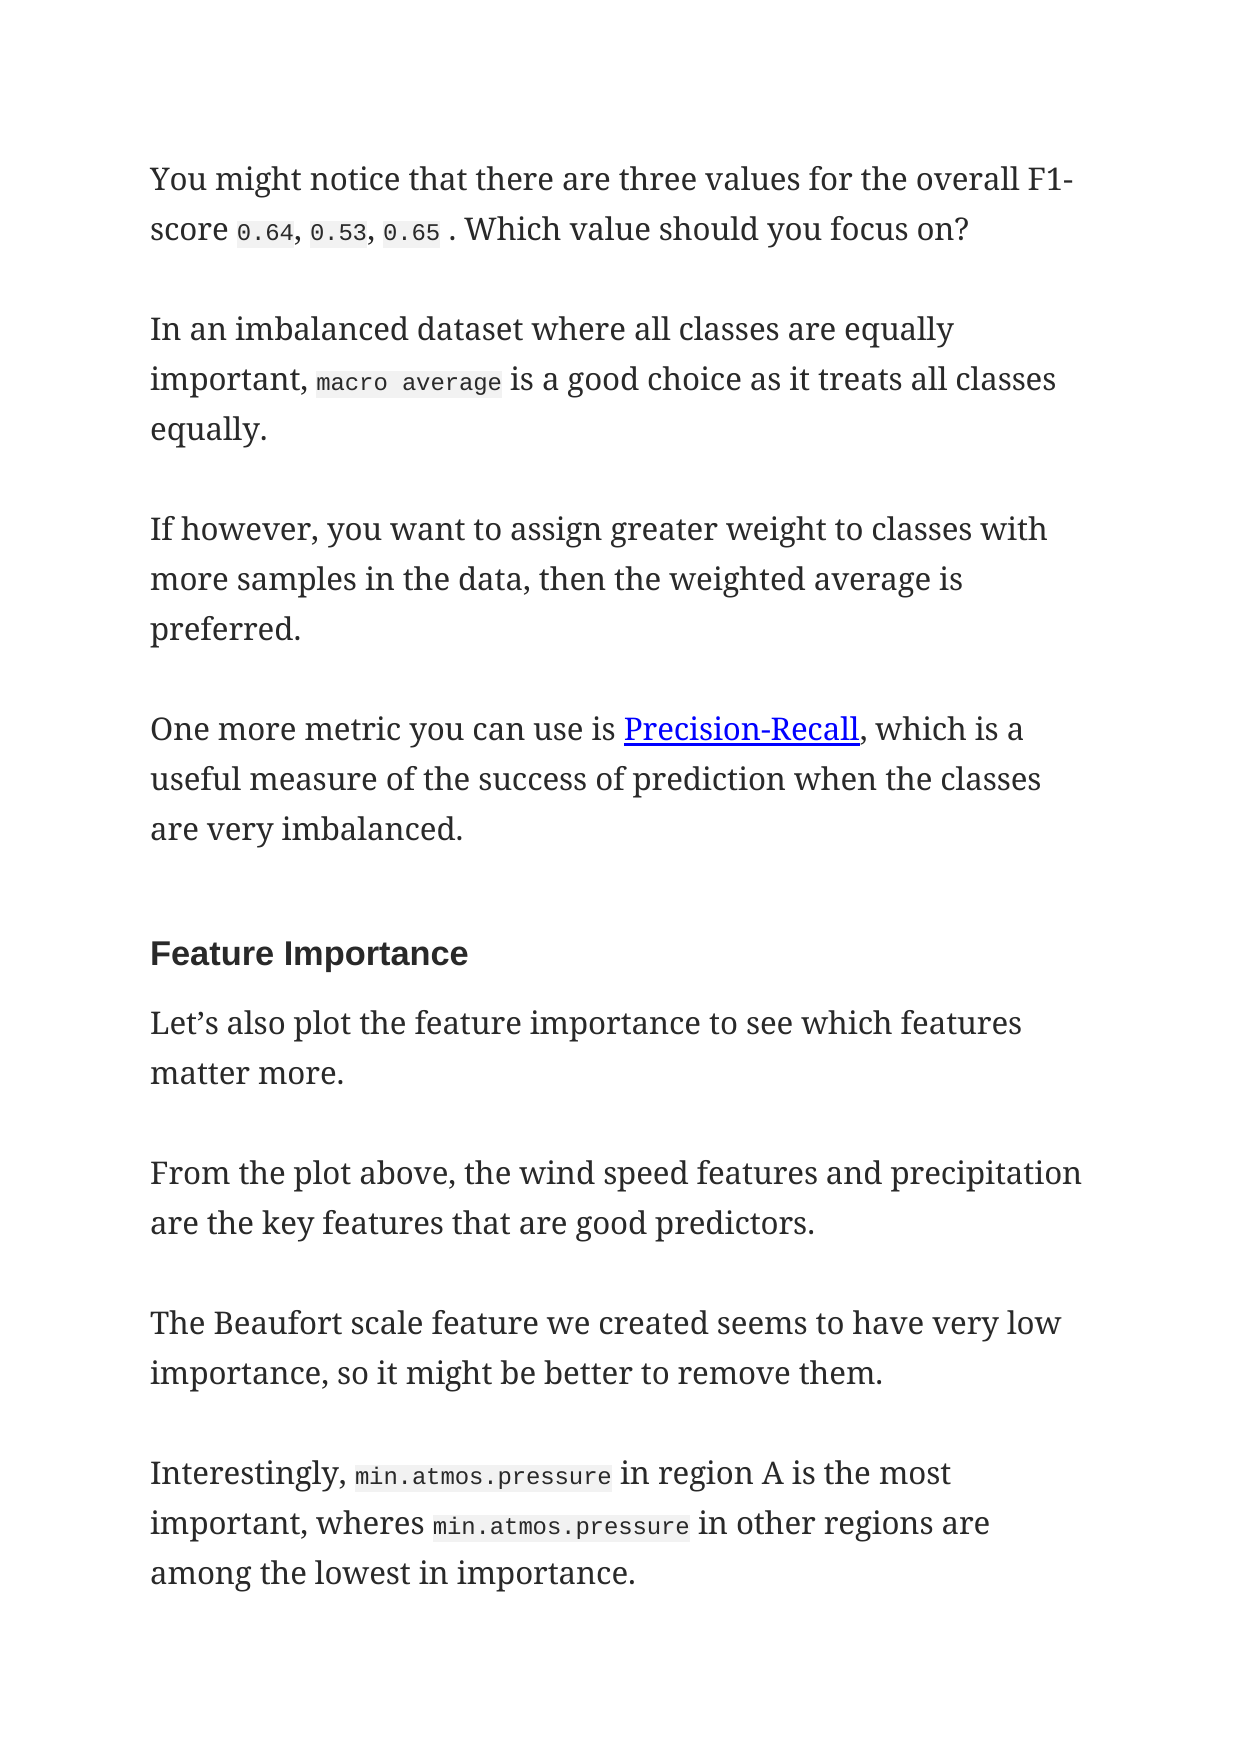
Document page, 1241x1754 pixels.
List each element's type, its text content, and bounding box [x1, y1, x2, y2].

text Interestingly, min.atmos.pressure in region A is the most important, wheres min.atmos.pressure in other regions are among the lowest in importance. [150, 1444, 1090, 1594]
text From the plot above, the wind speed features and precipitation are the key features that are good predictors. [150, 1144, 1090, 1244]
text The Beaufort scale feature we created seems to have very low importance, so it might be better to remove them. [150, 1294, 1090, 1394]
text Let’s also plot the feature importance to see which features matter more. [150, 994, 1090, 1094]
text In an imbalanced dataset where all classes are equally important, macro average is a good choice as it treats all classes equally. [150, 300, 1090, 450]
text Feature Importance [150, 928, 1090, 972]
text If however, you want to assign greater weight to classes with more samples in the data, then the weighted average is preferred. [150, 500, 1090, 650]
text One more metric you can use is Precision-Recall, which is a useful measure of the success of prediction when the classes are very imbalanced. [150, 700, 1090, 850]
text You might notice that there are three values for the overall F1-score 0.64, 0.53, 0.65 . Which value should you focus on? [150, 150, 1090, 250]
